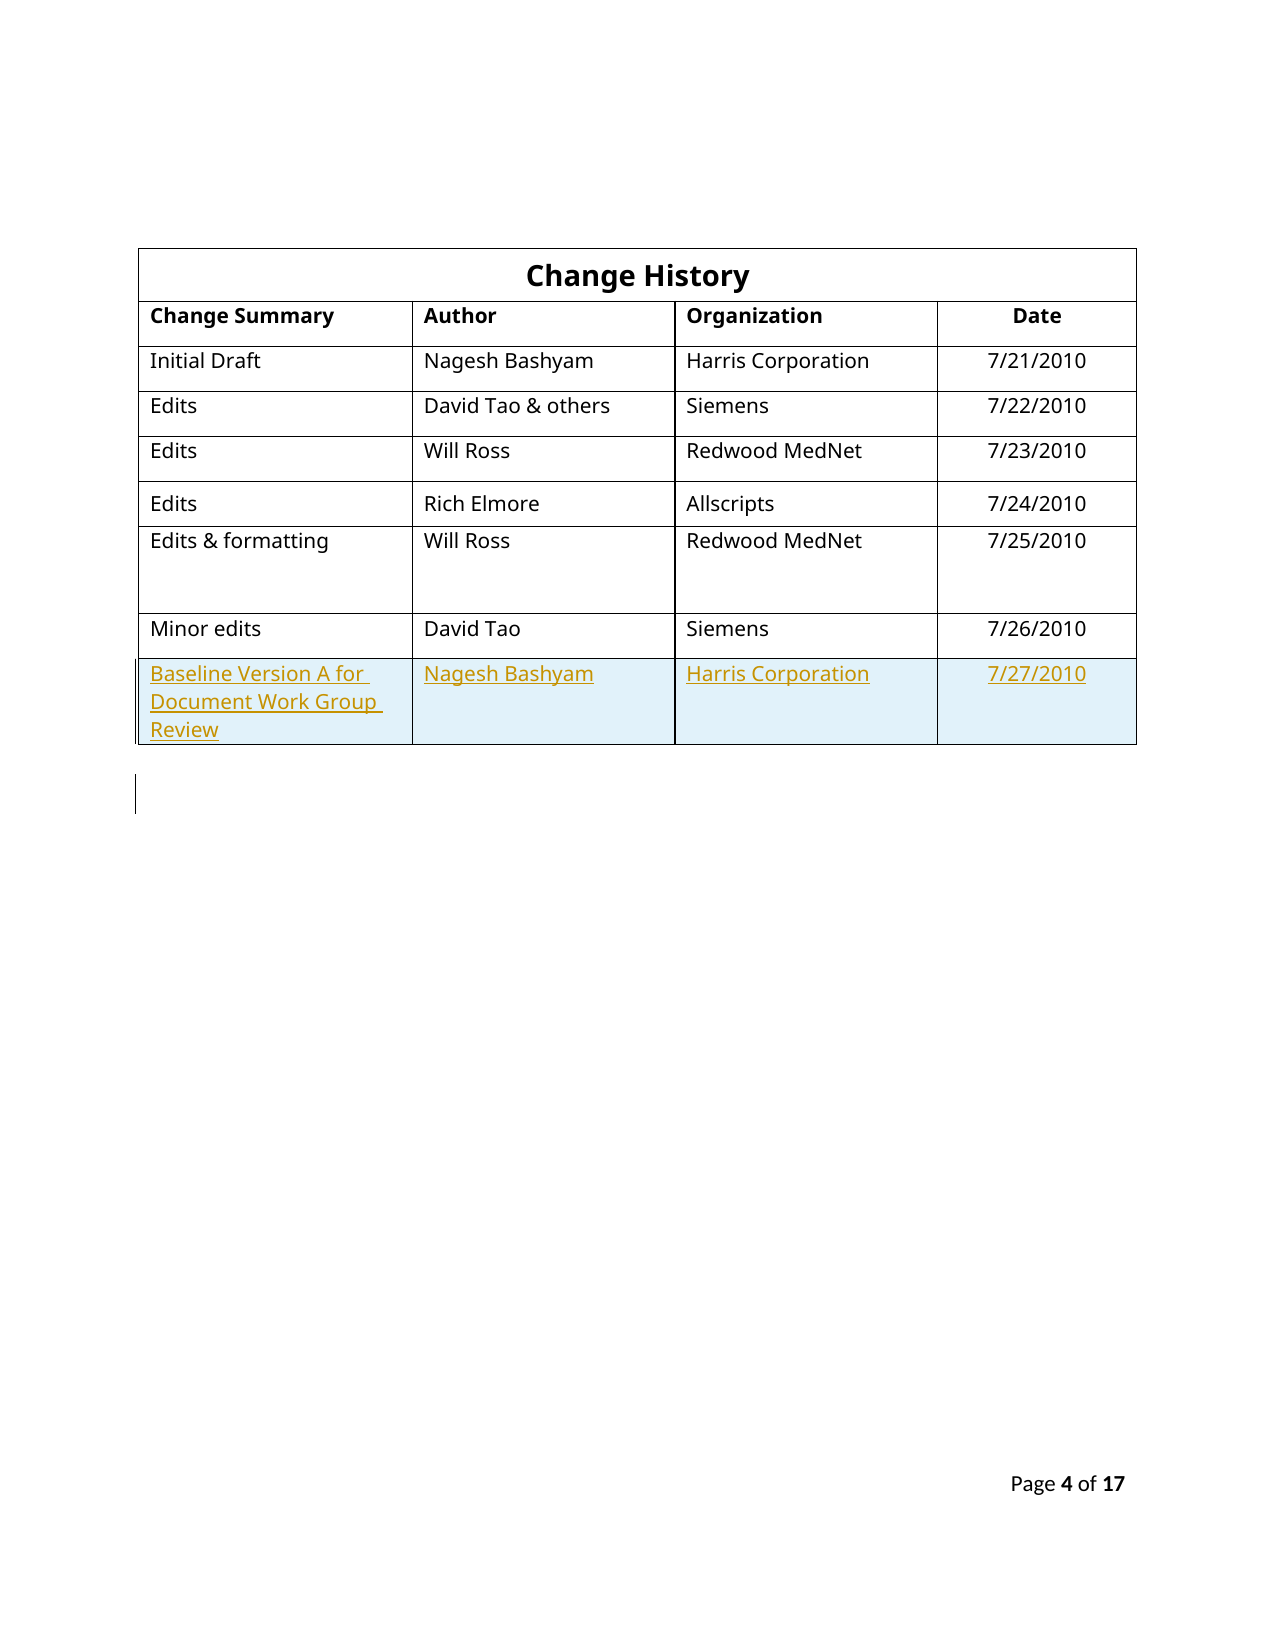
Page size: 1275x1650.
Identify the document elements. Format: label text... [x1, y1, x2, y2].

table_cell Harris Corporation [676, 347, 937, 391]
table_cell 7/24/2010 [938, 482, 1136, 526]
table_cell Siemens [676, 392, 937, 436]
table_cell Nagesh Bashyam [413, 347, 674, 391]
table_cell Will Ross [413, 527, 674, 613]
table_cell 7/21/2010 [938, 347, 1136, 391]
table_cell Rich Elmore [413, 482, 674, 526]
table_cell 7/22/2010 [938, 392, 1136, 436]
table_cell Minor edits [139, 614, 412, 658]
table_cell Siemens [676, 614, 937, 658]
table_cell Initial Draft [139, 347, 412, 391]
table_cell Author [413, 302, 674, 346]
table_header Change History [139, 249, 1136, 301]
table_cell David Tao & others [413, 392, 674, 436]
table_cell David Tao [413, 614, 674, 658]
table_cell Change Summary [139, 302, 412, 346]
table_cell Organization [676, 302, 937, 346]
table_cell Edits [139, 482, 412, 526]
table_cell Redwood MedNet [676, 437, 937, 481]
table_cell Allscripts [676, 482, 937, 526]
table_cell 7/23/2010 [938, 437, 1136, 481]
table_cell Edits & formatting [139, 527, 412, 613]
table_cell Will Ross [413, 437, 674, 481]
table_cell Edits [139, 392, 412, 436]
table_cell Redwood MedNet [676, 527, 937, 613]
table_cell Date [938, 302, 1136, 346]
table_cell 7/25/2010 [938, 527, 1136, 613]
table_cell Edits [139, 437, 412, 481]
table_cell 7/26/2010 [938, 614, 1136, 658]
